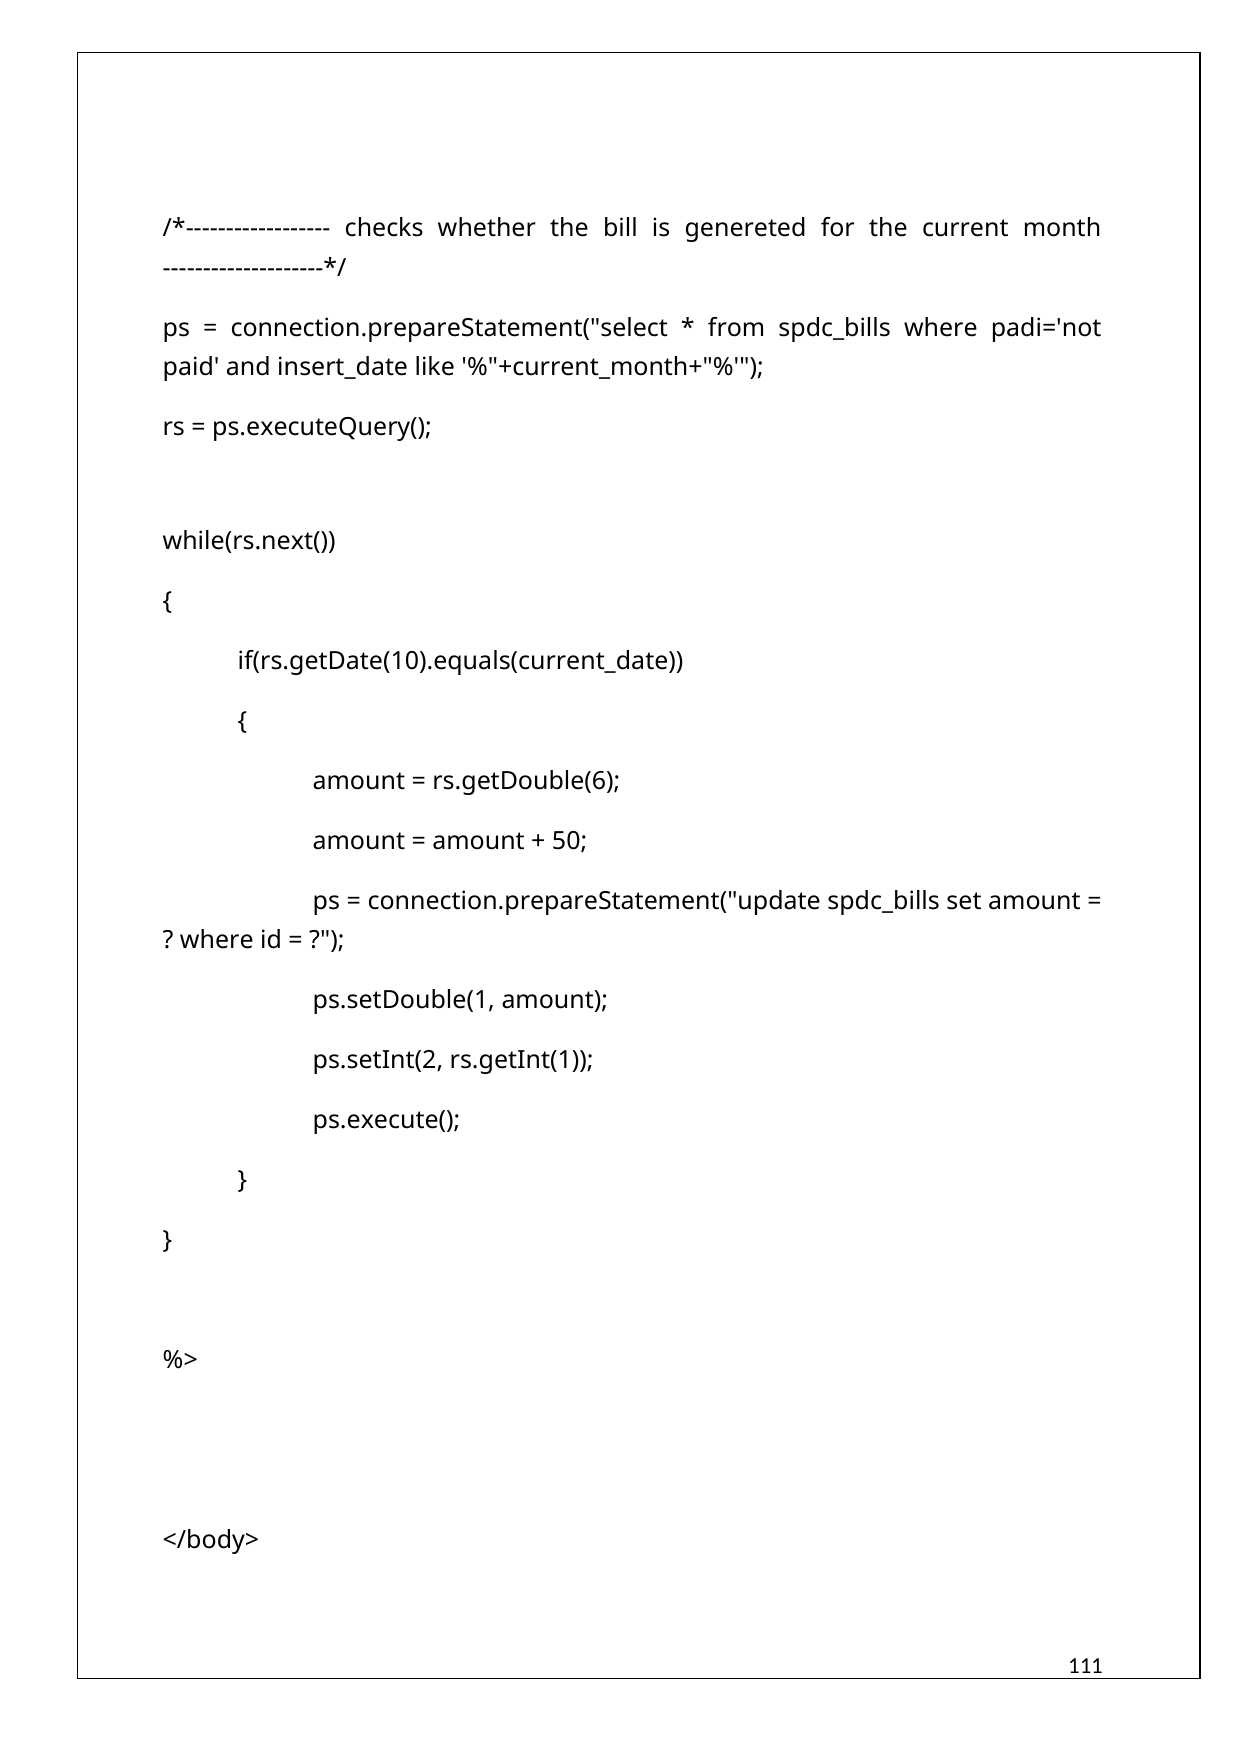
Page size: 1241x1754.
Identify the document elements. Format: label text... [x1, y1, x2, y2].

text %> [162, 1341, 1103, 1376]
text } [162, 1221, 1103, 1256]
text ps.setDouble(1, amount); [162, 981, 1103, 1016]
text </body> [162, 1521, 1103, 1556]
text if(rs.getDate(10).equals(current_date)) [162, 642, 1103, 676]
text { [162, 582, 1103, 616]
text ps = connection.prepareStatement("update spdc_bills set amount = ? where id = ?"); [162, 882, 1103, 956]
text amount = rs.getDouble(6); [162, 762, 1103, 796]
text ps.execute(); [162, 1101, 1103, 1136]
text amount = amount + 50; [162, 822, 1103, 856]
text } [162, 1161, 1103, 1196]
text while(rs.next()) [162, 522, 1103, 556]
text ps.setInt(2, rs.getInt(1)); [162, 1041, 1103, 1076]
text rs = ps.executeQuery(); [162, 408, 1103, 442]
text ps = connection.prepareStatement("select * from spdc_bills where padi='not paid' and insert_date like '%"+current_month+"%'"); [162, 309, 1103, 382]
text /*------------------ checks whether the bill is genereted for the current month --------------------*/ [162, 210, 1103, 283]
text { [162, 702, 1103, 736]
